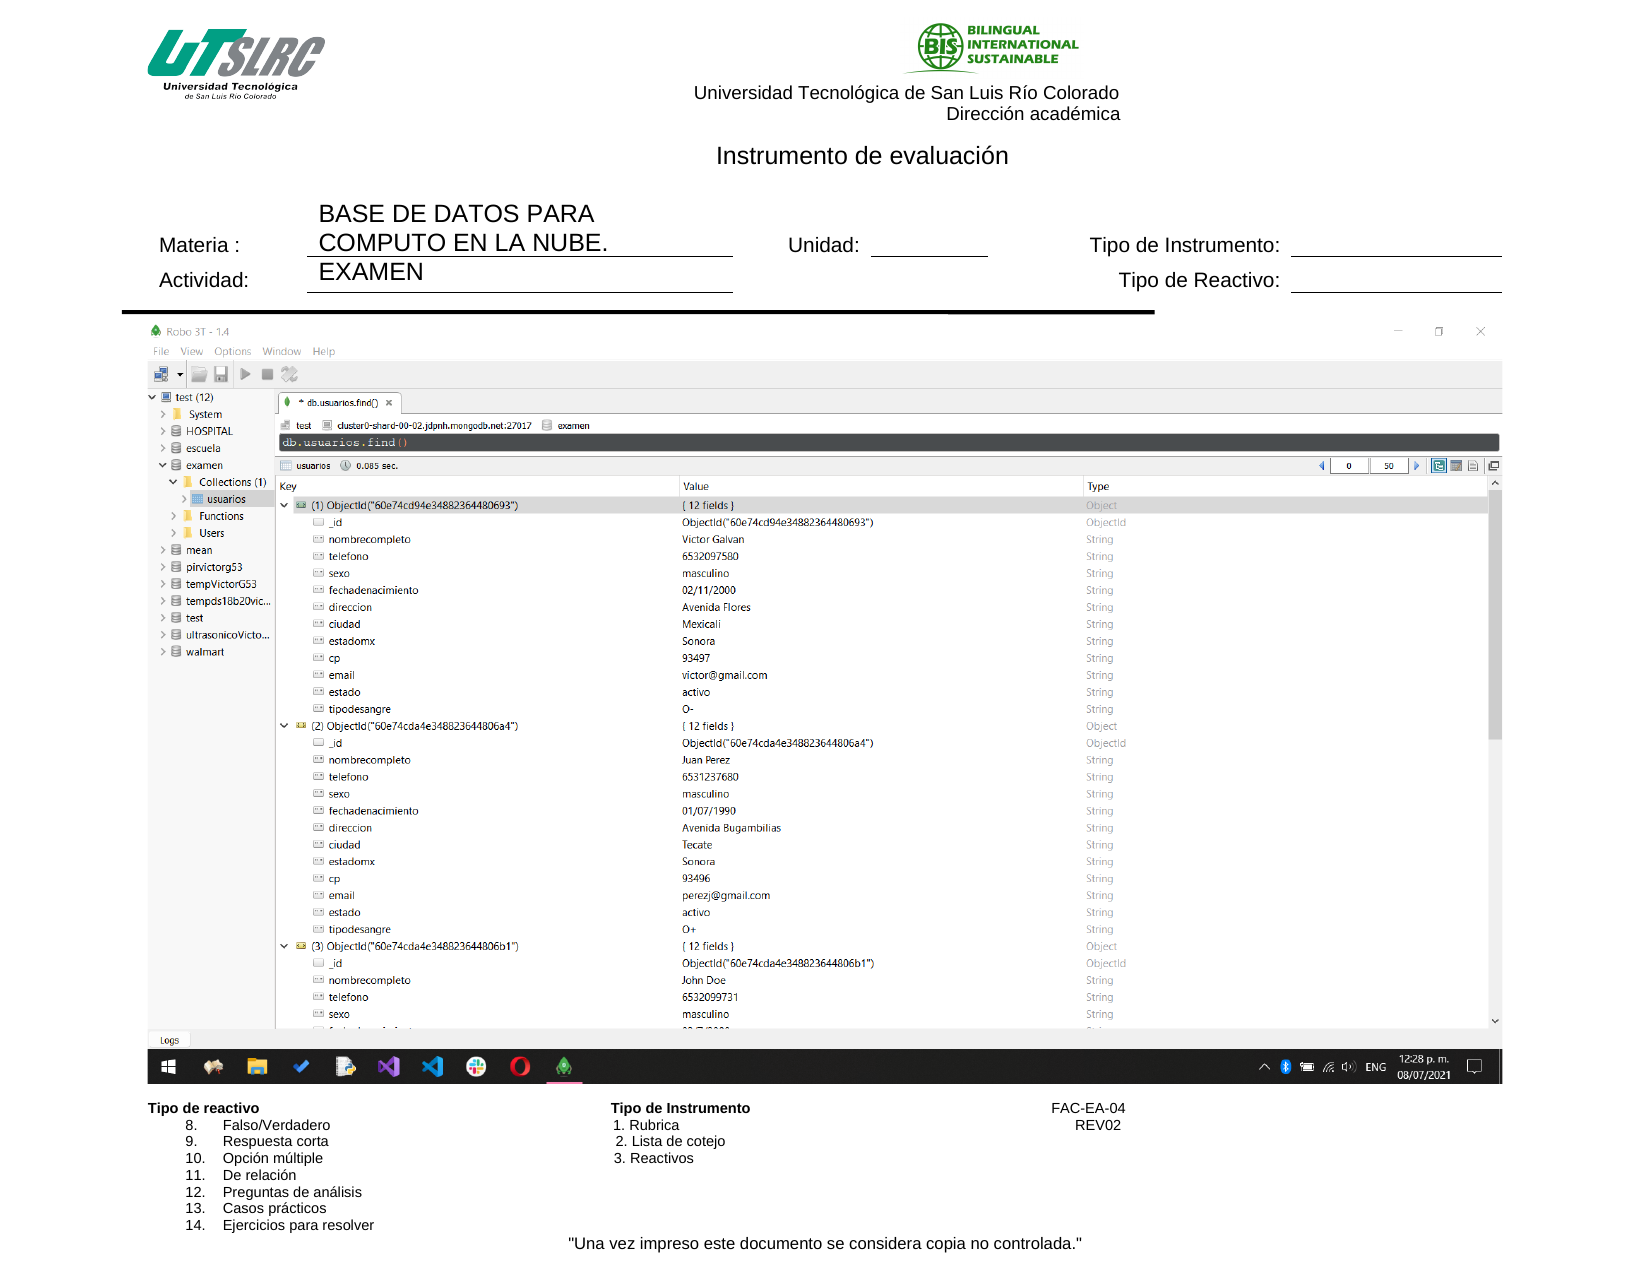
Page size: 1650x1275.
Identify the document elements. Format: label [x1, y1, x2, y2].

picture [147, 29, 325, 99]
picture [900, 17, 1085, 79]
picture [147, 321, 1503, 1084]
